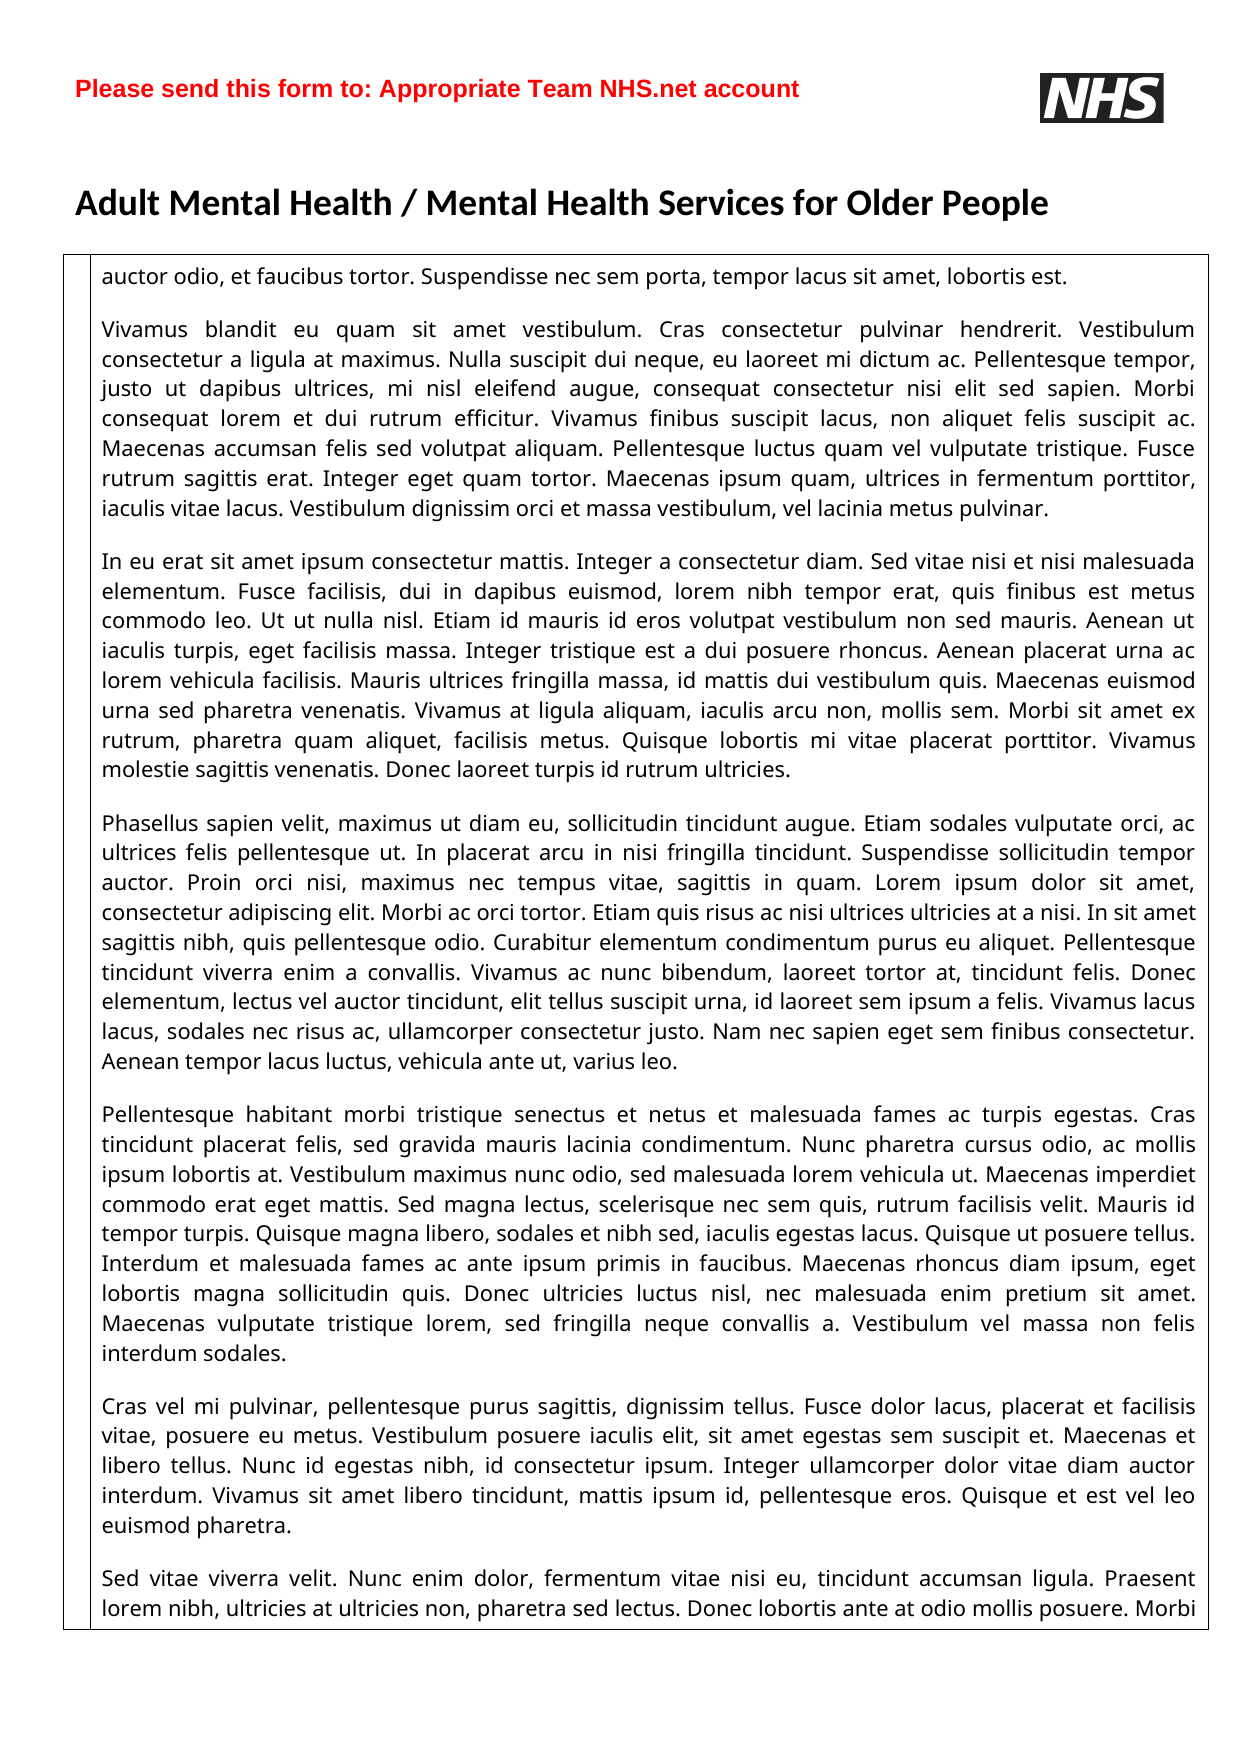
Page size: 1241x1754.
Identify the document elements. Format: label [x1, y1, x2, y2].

picture [1040, 73, 1164, 123]
table_cell [91, 255, 1208, 1629]
